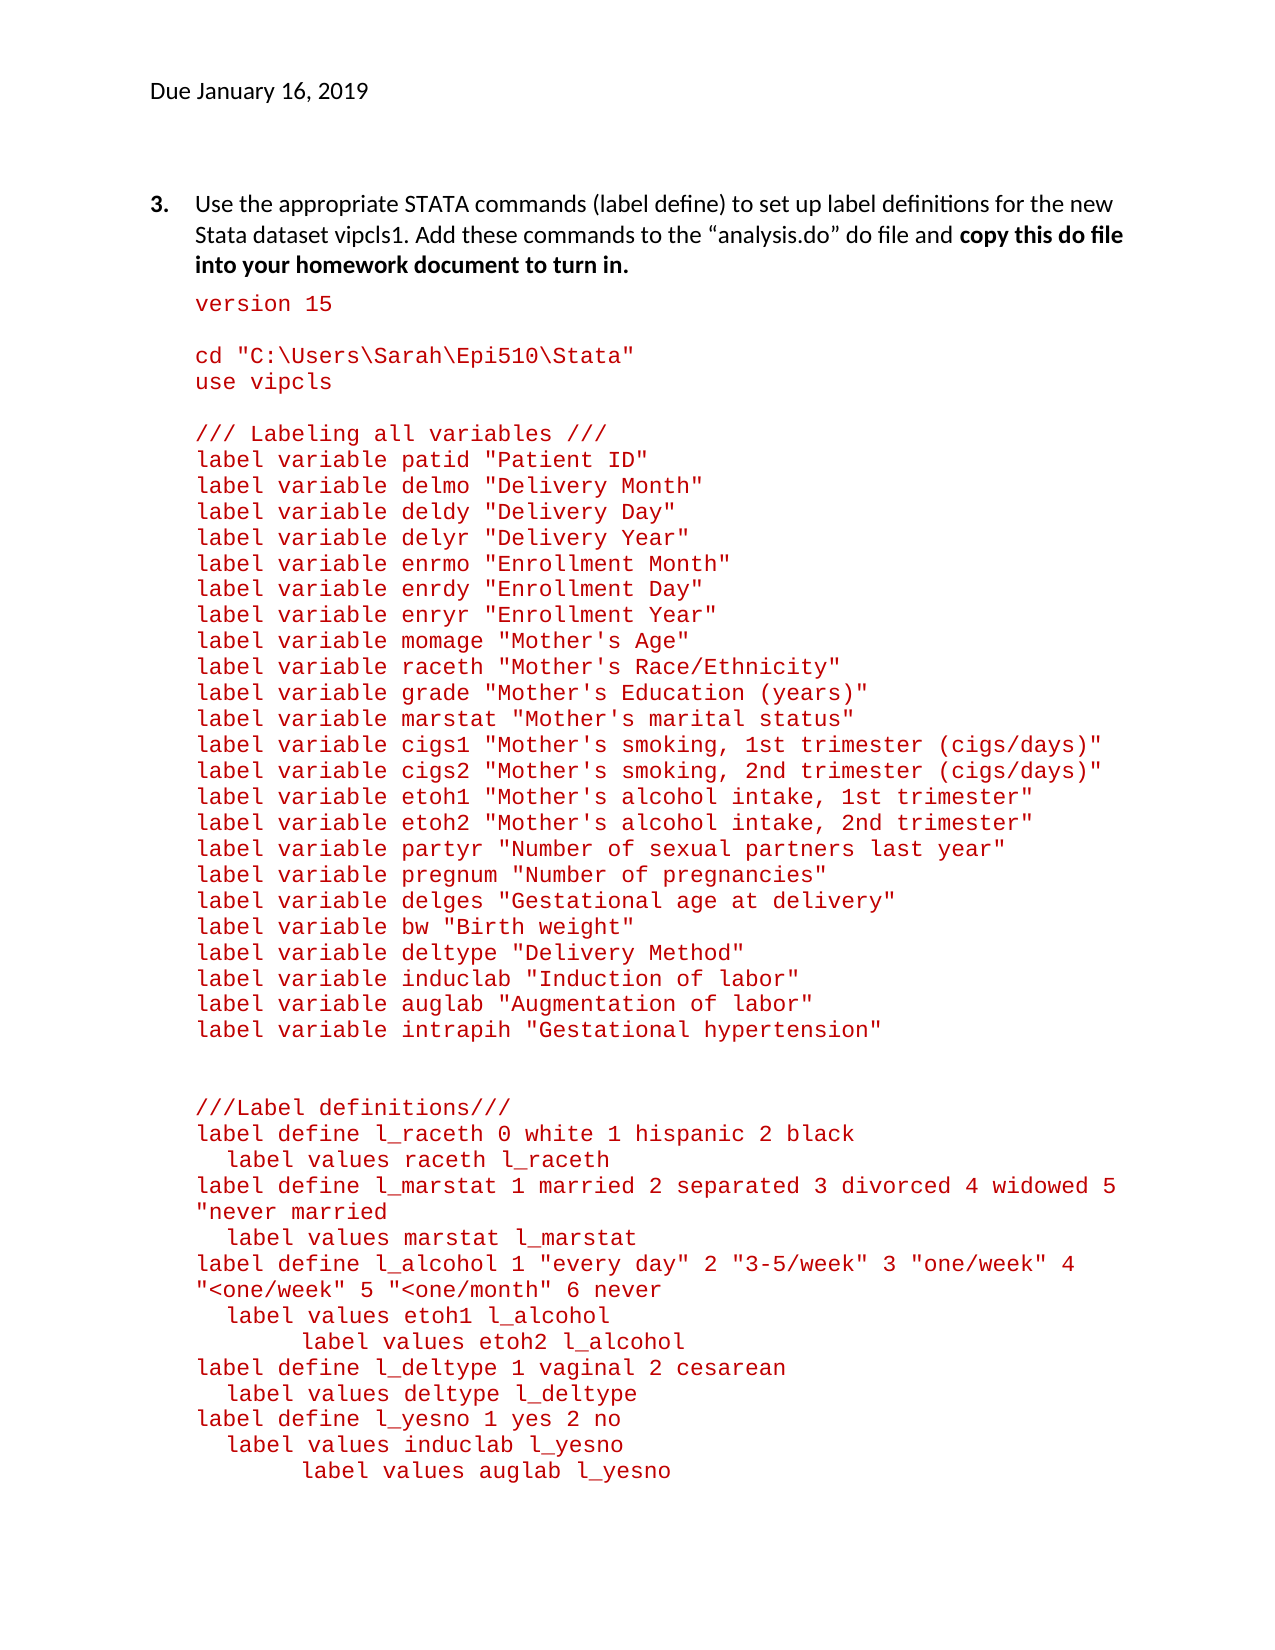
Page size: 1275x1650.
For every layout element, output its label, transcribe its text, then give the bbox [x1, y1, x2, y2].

list label define l_alcohol 1 "every day" 2 "3-5/week" 3 "one/week" 4 "<one/week" 5 "<one/month" 6 never [195, 1252, 1125, 1304]
list label variable grade "Mother's Education (years)" [195, 682, 1125, 707]
list label values etoh2 l_alcohol [195, 1330, 1125, 1356]
list label values deltype l_deltype [195, 1382, 1125, 1408]
list label values marstat l_marstat [195, 1226, 1125, 1252]
list version 15 [195, 292, 1125, 318]
list label values etoh1 l_alcohol [195, 1304, 1125, 1330]
list label variable patid "Patient ID" [195, 448, 1125, 474]
list label values raceth l_raceth [195, 1148, 1125, 1174]
list label variable partyr "Number of sexual partners last year" [195, 837, 1125, 863]
list label variable cigs1 "Mother's smoking, 1st trimester (cigs/days)" [195, 733, 1125, 759]
list label variable delmo "Delivery Month" [195, 474, 1125, 500]
list cd "C:\Users\Sarah\Epi510\Stata" [195, 344, 1125, 370]
list label variable enrmo "Enrollment Month" [195, 552, 1125, 578]
list label define l_raceth 0 white 1 hispanic 2 black [195, 1122, 1125, 1148]
list label variable auglab "Augmentation of labor" [195, 993, 1125, 1019]
list label variable momage "Mother's Age" [195, 630, 1125, 656]
list label variable delges "Gestational age at delivery" [195, 889, 1125, 915]
list label variable marstat "Mother's marital status" [195, 707, 1125, 733]
list label variable enryr "Enrollment Year" [195, 604, 1125, 630]
list label define l_deltype 1 vaginal 2 cesarean [195, 1356, 1125, 1382]
list label variable raceth "Mother's Race/Ethnicity" [195, 656, 1125, 682]
list label values auglab l_yesno [195, 1460, 1125, 1486]
list label values induclab l_yesno [195, 1434, 1125, 1460]
list label define l_yesno 1 yes 2 no [195, 1408, 1125, 1434]
list label variable intrapih "Gestational hypertension" [195, 1019, 1125, 1045]
list use vipcls [195, 370, 1125, 396]
list /// Labeling all variables /// [195, 422, 1125, 448]
list label variable etoh2 "Mother's alcohol intake, 2nd trimester" [195, 811, 1125, 837]
list label variable bw "Birth weight" [195, 915, 1125, 941]
list label variable etoh1 "Mother's alcohol intake, 1st trimester" [195, 785, 1125, 811]
list label variable pregnum "Number of pregnancies" [195, 863, 1125, 889]
list label variable induclab "Induction of labor" [195, 967, 1125, 993]
list label variable cigs2 "Mother's smoking, 2nd trimester (cigs/days)" [195, 759, 1125, 785]
list ///Label definitions/// [195, 1097, 1125, 1122]
list label variable deltype "Delivery Method" [195, 941, 1125, 967]
list label variable enrdy "Enrollment Day" [195, 578, 1125, 604]
list label define l_marstat 1 married 2 separated 3 divorced 4 widowed 5 "never married [195, 1174, 1125, 1226]
list label variable delyr "Delivery Year" [195, 526, 1125, 552]
list label variable deldy "Delivery Day" [195, 500, 1125, 526]
list Use the appropriate STATA commands (label define) to set up label definitions for the new Stata dataset vipcls1. Add these commands to the “analysis.do” do file and copy this do file into your homework document to turn in. [150, 188, 1125, 280]
